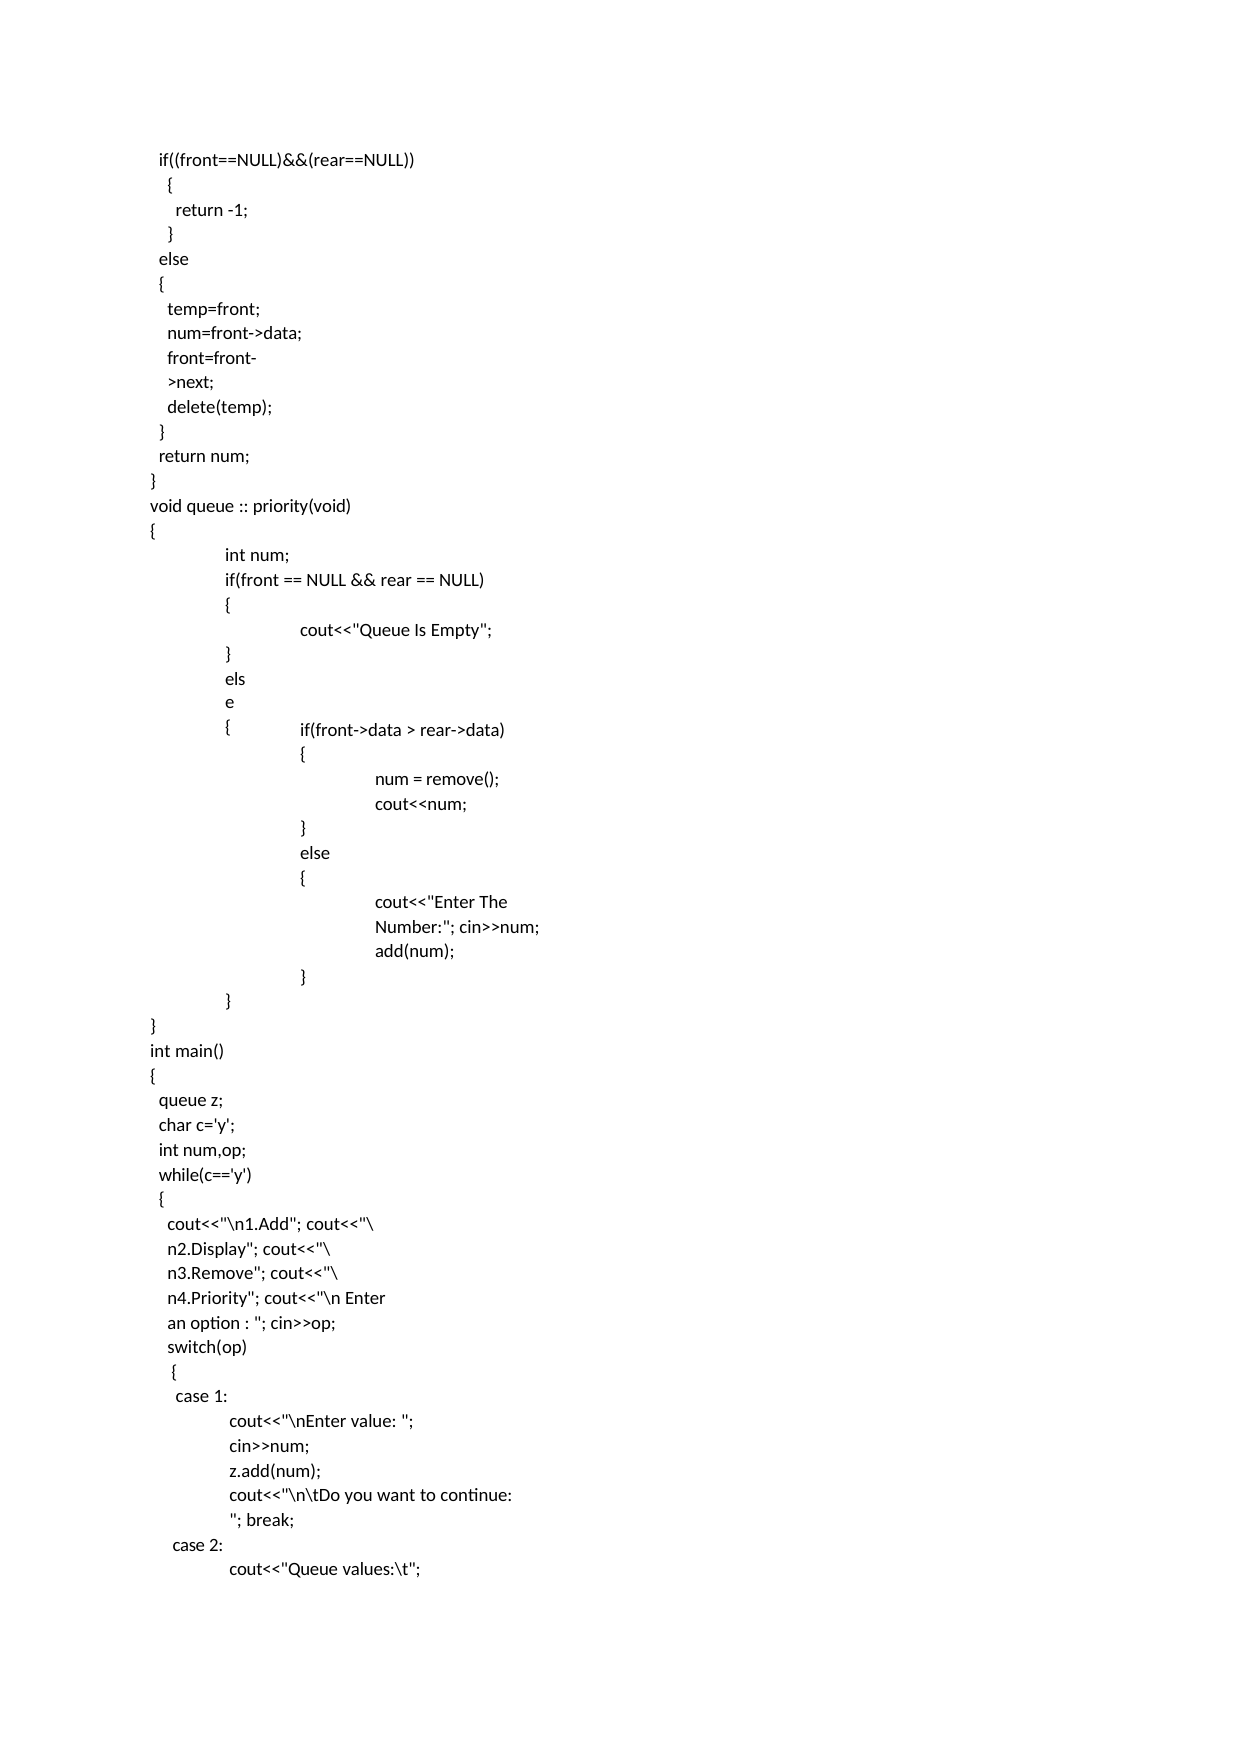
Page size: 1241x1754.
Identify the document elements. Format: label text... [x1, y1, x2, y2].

text { [225, 593, 1065, 616]
text { [171, 1360, 1065, 1383]
text case 2: [172, 1533, 224, 1556]
text int num; [225, 543, 1065, 566]
text num = remove(); cout<<num; [375, 767, 501, 815]
text void queue :: priority(void) [150, 494, 1065, 517]
text queue z; char c='y'; int num,op; while(c=='y') [158, 1089, 253, 1186]
text else [225, 667, 254, 713]
text return num; [158, 445, 1065, 468]
text cout<<"Queue values:\t"; [229, 1557, 1065, 1580]
text { [158, 1187, 1065, 1210]
text } [167, 222, 1065, 245]
text { [300, 742, 1065, 765]
text } [225, 642, 254, 665]
text } [300, 965, 333, 988]
text { [300, 866, 333, 889]
text { [225, 715, 254, 738]
text temp=front; num=front->data; front=front->next; delete(temp); [167, 297, 303, 418]
text cout<<"Queue Is Empty"; [300, 619, 1065, 642]
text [229, 1483, 525, 1531]
text cout<<"\nEnter value: "; cin>>num; [229, 1409, 413, 1457]
text cout<<"\n1.Add"; cout<<"\n2.Display"; cout<<"\n3.Remove"; cout<<"\n4.Priority"; cout<<"\n Enter an option : "; cin>>op; [167, 1212, 389, 1334]
text if(front->data > rear->data) [300, 718, 1065, 741]
text } [150, 469, 1065, 492]
text { [158, 272, 1065, 295]
text else [300, 841, 333, 864]
text z.add(num); [229, 1459, 1065, 1482]
text if((front==NULL)&&(rear==NULL)) [158, 148, 1065, 171]
text { [150, 1064, 235, 1087]
text case 1: [175, 1384, 1065, 1407]
text { [150, 519, 1065, 542]
text } [300, 817, 333, 839]
text int main() [150, 1039, 235, 1062]
text } [158, 420, 1065, 443]
text switch(op) [167, 1336, 1065, 1358]
text if(front == NULL && rear == NULL) [225, 568, 1065, 591]
text cout<<"Enter The Number:"; cin>>num; [375, 891, 592, 938]
text return -1; [175, 198, 1065, 221]
text add(num); [375, 939, 1065, 962]
text else [158, 247, 1065, 270]
text } [150, 1014, 235, 1037]
text { [167, 173, 1065, 196]
